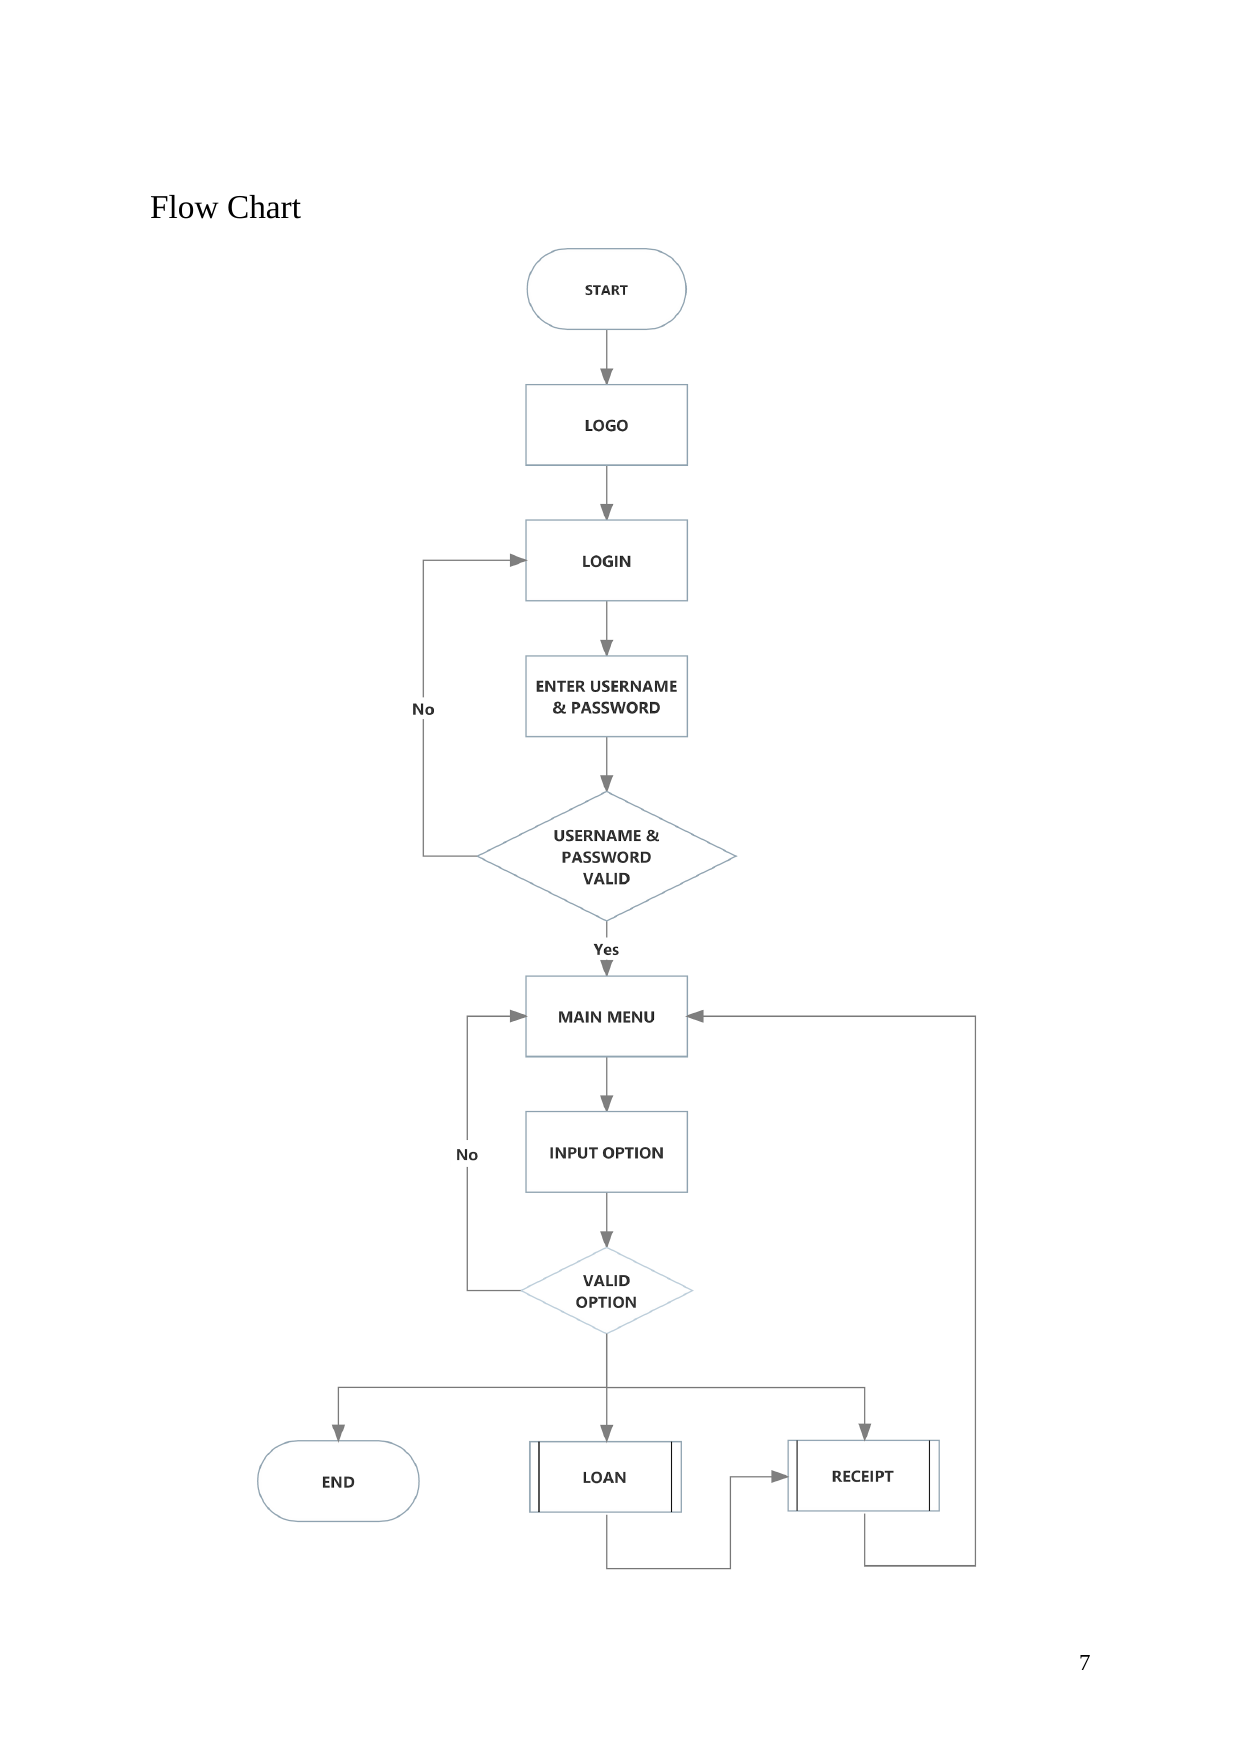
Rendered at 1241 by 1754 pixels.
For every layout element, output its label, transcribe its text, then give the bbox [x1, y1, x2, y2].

subtitle Flow Chart [150, 187, 1090, 226]
picture [252, 244, 981, 1574]
